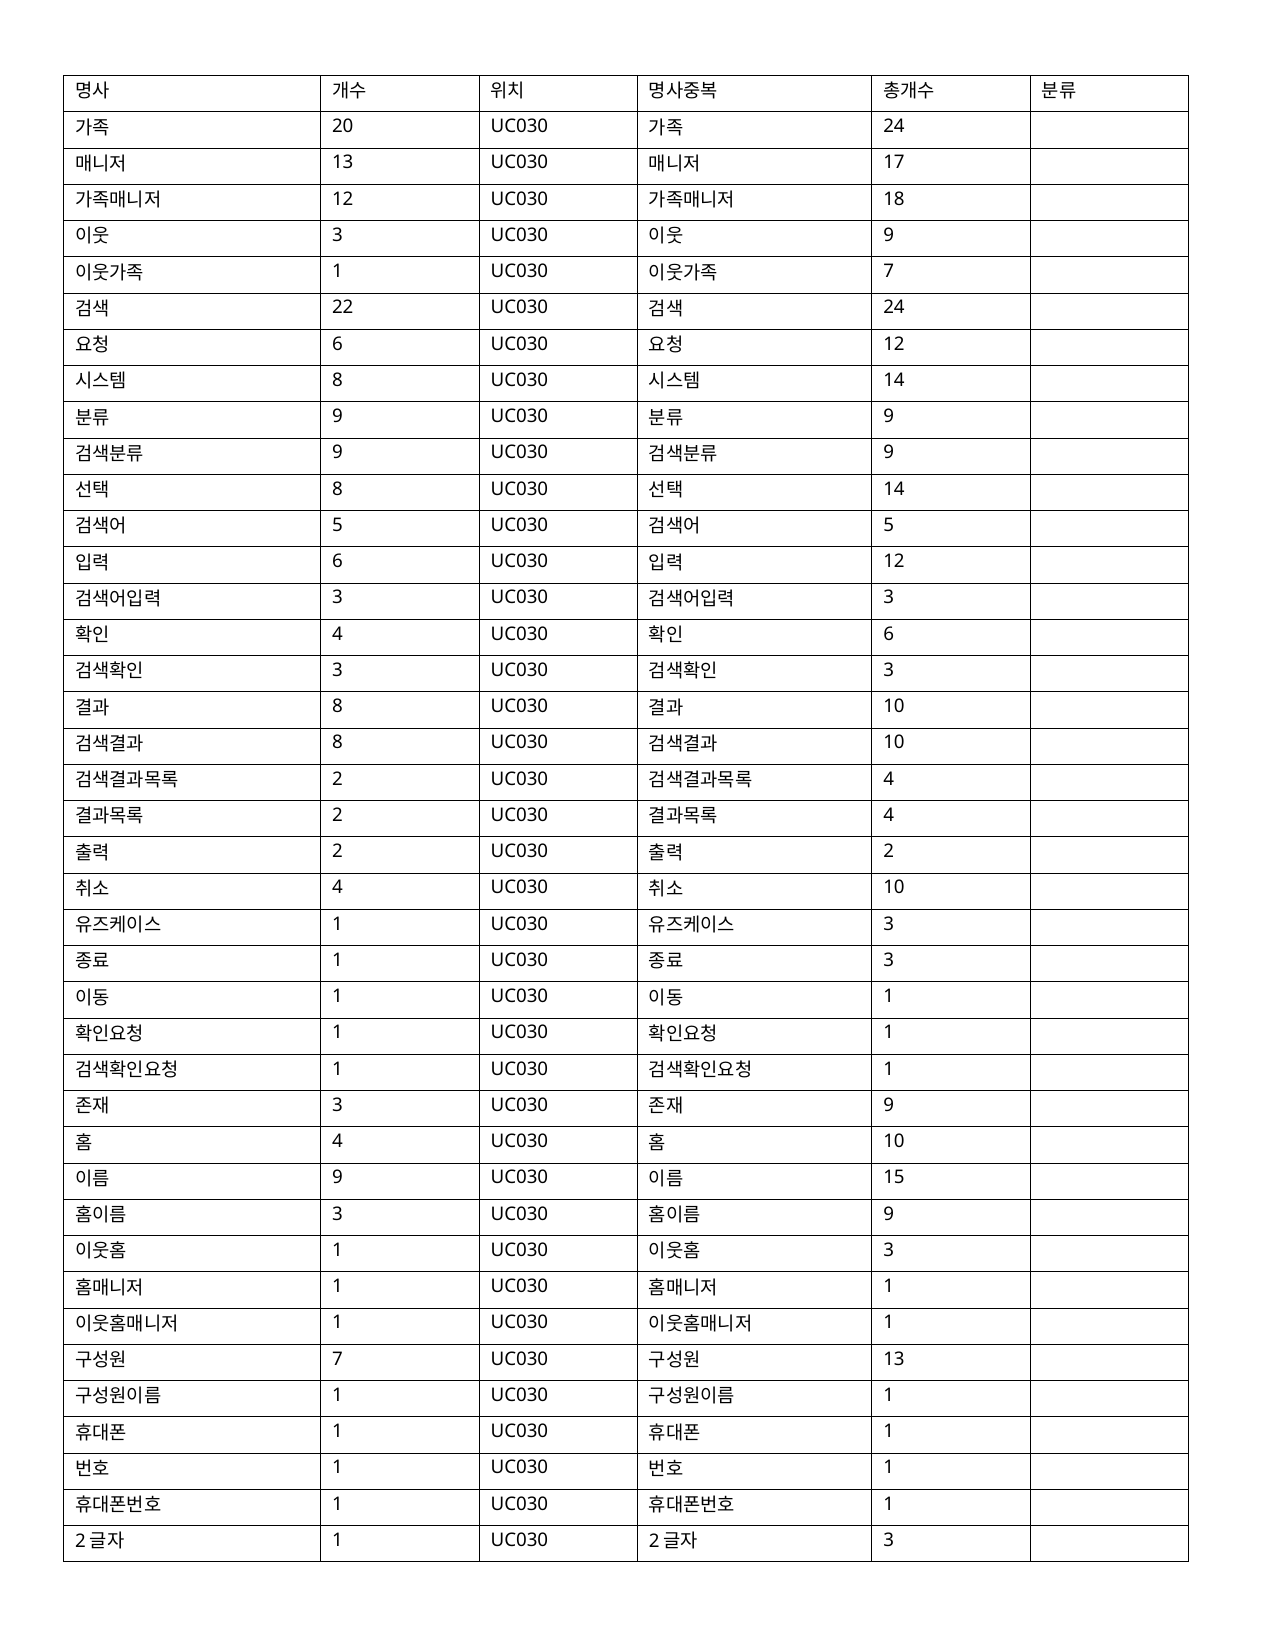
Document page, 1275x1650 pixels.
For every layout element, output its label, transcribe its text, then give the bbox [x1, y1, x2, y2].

table_cell 8 [321, 729, 479, 764]
table_cell 2 [872, 837, 1030, 872]
table_cell UC030 [480, 1127, 637, 1162]
table_cell 4 [872, 801, 1030, 836]
table_cell UC030 [480, 330, 637, 365]
table_cell UC030 [480, 910, 637, 945]
table_cell [1031, 366, 1188, 401]
table_cell 검색분류 [638, 439, 871, 474]
table_cell 13 [321, 149, 479, 184]
table_cell [1031, 149, 1188, 184]
table_cell [1031, 1526, 1188, 1561]
table_cell UC030 [480, 294, 637, 329]
table_cell 이웃 [64, 221, 320, 256]
table_cell UC030 [480, 1345, 637, 1380]
table_cell 유즈케이스 [64, 910, 320, 945]
table_cell 17 [872, 149, 1030, 184]
table_cell 휴대폰번호 [638, 1490, 871, 1525]
table_cell 결과목록 [64, 801, 320, 836]
table_cell 1 [321, 946, 479, 981]
table_cell 8 [321, 475, 479, 510]
table_cell [1031, 1381, 1188, 1416]
table_cell 9 [321, 402, 479, 437]
table_cell 검색어 [64, 511, 320, 546]
table_cell 8 [321, 366, 479, 401]
table_cell 6 [321, 547, 479, 582]
table_cell 1 [321, 1417, 479, 1452]
table_cell [1031, 1091, 1188, 1126]
table_cell 1 [872, 1417, 1030, 1452]
table_cell 20 [321, 112, 479, 147]
table_cell UC030 [480, 149, 637, 184]
table_cell UC030 [480, 547, 637, 582]
table_cell 1 [872, 982, 1030, 1017]
table_cell [1031, 729, 1188, 764]
table_cell 가족매니저 [638, 185, 871, 220]
table_cell 9 [872, 221, 1030, 256]
table_cell 24 [872, 294, 1030, 329]
table_cell 검색어 [638, 511, 871, 546]
table_cell 1 [872, 1019, 1030, 1054]
table_cell 검색분류 [64, 439, 320, 474]
table_cell 선택 [638, 475, 871, 510]
table_cell 휴대폰 [64, 1417, 320, 1452]
table_cell UC030 [480, 837, 637, 872]
table_cell 1 [872, 1490, 1030, 1525]
table_cell [1031, 439, 1188, 474]
table_cell 선택 [64, 475, 320, 510]
table_cell 요청 [638, 330, 871, 365]
table_cell 출력 [64, 837, 320, 872]
table_cell [1031, 185, 1188, 220]
table_cell 검색확인 [638, 656, 871, 691]
table_cell 이웃홈매니저 [64, 1309, 320, 1344]
table_cell 요청 [64, 330, 320, 365]
table_cell 3 [321, 656, 479, 691]
table_cell [1031, 765, 1188, 800]
table_cell 2글자 [64, 1526, 320, 1561]
table_cell 7 [321, 1345, 479, 1380]
table_cell 매니저 [638, 149, 871, 184]
table_cell 3 [872, 1236, 1030, 1271]
table_cell UC030 [480, 1381, 637, 1416]
table_header 위치 [480, 76, 637, 111]
table_cell 14 [872, 366, 1030, 401]
table_cell 홈 [64, 1127, 320, 1162]
table_cell 유즈케이스 [638, 910, 871, 945]
table_header 총개수 [872, 76, 1030, 111]
table_header 개수 [321, 76, 479, 111]
table_cell 2 [321, 765, 479, 800]
table_cell 구성원 [64, 1345, 320, 1380]
table_cell 검색확인요청 [64, 1055, 320, 1090]
table_cell 3 [872, 656, 1030, 691]
table_cell 이동 [64, 982, 320, 1017]
table_cell UC030 [480, 656, 637, 691]
table_cell UC030 [480, 257, 637, 292]
table_cell UC030 [480, 729, 637, 764]
table_cell UC030 [480, 982, 637, 1017]
table_cell 번호 [638, 1454, 871, 1489]
table_cell 13 [872, 1345, 1030, 1380]
table_cell 3 [321, 584, 479, 619]
table_cell [1031, 511, 1188, 546]
table_cell 1 [321, 910, 479, 945]
table_cell 검색확인요청 [638, 1055, 871, 1090]
table_cell UC030 [480, 946, 637, 981]
table_cell 12 [872, 547, 1030, 582]
table_cell 9 [321, 1164, 479, 1199]
table_cell 9 [321, 439, 479, 474]
table_cell 존재 [638, 1091, 871, 1126]
table_cell 번호 [64, 1454, 320, 1489]
table_cell 1 [321, 257, 479, 292]
table_cell 이름 [638, 1164, 871, 1199]
table_cell 이웃홈매니저 [638, 1309, 871, 1344]
table_cell 확인 [64, 620, 320, 655]
table_cell 취소 [64, 874, 320, 909]
table_cell 이웃가족 [638, 257, 871, 292]
table_cell 홈이름 [638, 1200, 871, 1235]
table_cell UC030 [480, 1091, 637, 1126]
table_cell 1 [872, 1055, 1030, 1090]
table_cell [1031, 475, 1188, 510]
table_cell 휴대폰번호 [64, 1490, 320, 1525]
table_cell UC030 [480, 475, 637, 510]
table_cell [1031, 1490, 1188, 1525]
table_cell 취소 [638, 874, 871, 909]
table_cell 10 [872, 729, 1030, 764]
table_cell 홈이름 [64, 1200, 320, 1235]
table_cell [1031, 1417, 1188, 1452]
table_cell 1 [321, 1019, 479, 1054]
table_cell 이름 [64, 1164, 320, 1199]
table_cell 1 [321, 982, 479, 1017]
table_cell [1031, 294, 1188, 329]
table_cell [1031, 1272, 1188, 1307]
table_cell 검색어입력 [64, 584, 320, 619]
table_cell 검색 [64, 294, 320, 329]
table_cell 9 [872, 439, 1030, 474]
table_cell 3 [321, 1091, 479, 1126]
table_cell UC030 [480, 1200, 637, 1235]
table_cell 14 [872, 475, 1030, 510]
table_cell 6 [872, 620, 1030, 655]
table_cell 3 [872, 1526, 1030, 1561]
table_cell [1031, 1200, 1188, 1235]
table_header 명사중복 [638, 76, 871, 111]
table_cell 결과 [638, 692, 871, 727]
table_cell 3 [872, 584, 1030, 619]
table_cell 홈매니저 [638, 1272, 871, 1307]
table_cell 7 [872, 257, 1030, 292]
table_cell 3 [872, 946, 1030, 981]
table_cell 가족매니저 [64, 185, 320, 220]
table_cell 1 [872, 1309, 1030, 1344]
table_cell 출력 [638, 837, 871, 872]
table_cell 검색결과 [64, 729, 320, 764]
table_cell 4 [321, 1127, 479, 1162]
table_cell 5 [321, 511, 479, 546]
table_cell 종료 [64, 946, 320, 981]
table_cell [1031, 221, 1188, 256]
table_cell 검색 [638, 294, 871, 329]
table_cell 3 [321, 1200, 479, 1235]
table_cell [1031, 1019, 1188, 1054]
table_cell 12 [872, 330, 1030, 365]
table_cell UC030 [480, 692, 637, 727]
table_cell UC030 [480, 439, 637, 474]
table_cell 10 [872, 692, 1030, 727]
table_cell 종료 [638, 946, 871, 981]
table_cell UC030 [480, 185, 637, 220]
table_cell 1 [872, 1454, 1030, 1489]
table_cell 검색결과목록 [64, 765, 320, 800]
table_cell UC030 [480, 221, 637, 256]
table_cell 이웃홈 [64, 1236, 320, 1271]
table_cell 18 [872, 185, 1030, 220]
table_cell UC030 [480, 1309, 637, 1344]
table_cell 1 [321, 1309, 479, 1344]
table_cell 구성원이름 [64, 1381, 320, 1416]
table_cell [1031, 112, 1188, 147]
table_cell 1 [321, 1236, 479, 1271]
table_cell UC030 [480, 874, 637, 909]
table_cell 이웃 [638, 221, 871, 256]
table_cell 1 [321, 1055, 479, 1090]
table_cell UC030 [480, 1055, 637, 1090]
table_cell 시스템 [64, 366, 320, 401]
table_cell UC030 [480, 765, 637, 800]
table_cell UC030 [480, 801, 637, 836]
table_cell 이동 [638, 982, 871, 1017]
table_cell 입력 [638, 547, 871, 582]
table_cell 가족 [638, 112, 871, 147]
table_cell [1031, 837, 1188, 872]
table_cell UC030 [480, 1164, 637, 1199]
table_cell 입력 [64, 547, 320, 582]
table_cell UC030 [480, 1019, 637, 1054]
table_cell 6 [321, 330, 479, 365]
table_cell 매니저 [64, 149, 320, 184]
table_cell 24 [872, 112, 1030, 147]
table_cell [1031, 257, 1188, 292]
table_cell UC030 [480, 366, 637, 401]
table_cell [1031, 874, 1188, 909]
table_cell 검색결과목록 [638, 765, 871, 800]
table_cell [1031, 584, 1188, 619]
table_cell UC030 [480, 1526, 637, 1561]
table_cell 8 [321, 692, 479, 727]
table_cell 분류 [64, 402, 320, 437]
table_cell [1031, 330, 1188, 365]
table_cell 이웃홈 [638, 1236, 871, 1271]
table_cell 2 [321, 801, 479, 836]
table_cell 구성원 [638, 1345, 871, 1380]
table_cell [1031, 801, 1188, 836]
table_cell 9 [872, 402, 1030, 437]
table_cell [1031, 910, 1188, 945]
table_header 분류 [1031, 76, 1188, 111]
table_cell [1031, 656, 1188, 691]
table_cell 10 [872, 1127, 1030, 1162]
table_cell [1031, 620, 1188, 655]
table_cell 시스템 [638, 366, 871, 401]
table_cell 1 [321, 1526, 479, 1561]
table_cell 4 [872, 765, 1030, 800]
table_cell 휴대폰 [638, 1417, 871, 1452]
table_cell UC030 [480, 1454, 637, 1489]
table_cell 1 [321, 1381, 479, 1416]
table_cell 홈 [638, 1127, 871, 1162]
table_cell 15 [872, 1164, 1030, 1199]
table_cell [1031, 402, 1188, 437]
table_cell 2글자 [638, 1526, 871, 1561]
table_cell 존재 [64, 1091, 320, 1126]
table_cell [1031, 1055, 1188, 1090]
table_cell 확인 [638, 620, 871, 655]
table_cell 1 [321, 1454, 479, 1489]
table_cell 10 [872, 874, 1030, 909]
table_cell 9 [872, 1200, 1030, 1235]
table_cell 12 [321, 185, 479, 220]
table_cell 결과목록 [638, 801, 871, 836]
table_cell 검색결과 [638, 729, 871, 764]
table_cell [1031, 1164, 1188, 1199]
table_cell 2 [321, 837, 479, 872]
table_cell 이웃가족 [64, 257, 320, 292]
table_cell [1031, 692, 1188, 727]
table_cell UC030 [480, 1417, 637, 1452]
table_cell 홈매니저 [64, 1272, 320, 1307]
table_cell [1031, 1309, 1188, 1344]
table_cell [1031, 982, 1188, 1017]
table_cell 확인요청 [64, 1019, 320, 1054]
table_cell 4 [321, 620, 479, 655]
table_cell 확인요청 [638, 1019, 871, 1054]
table_cell [1031, 946, 1188, 981]
table_cell UC030 [480, 402, 637, 437]
table_cell 22 [321, 294, 479, 329]
table_cell 1 [321, 1490, 479, 1525]
table_cell 1 [872, 1381, 1030, 1416]
table_header 명사 [64, 76, 320, 111]
table_cell [1031, 1127, 1188, 1162]
table_cell 검색어입력 [638, 584, 871, 619]
table_cell UC030 [480, 1490, 637, 1525]
table_cell 3 [872, 910, 1030, 945]
table_cell [1031, 547, 1188, 582]
table_cell UC030 [480, 511, 637, 546]
table_cell 구성원이름 [638, 1381, 871, 1416]
table_cell 9 [872, 1091, 1030, 1126]
table_cell 검색확인 [64, 656, 320, 691]
table_cell [1031, 1236, 1188, 1271]
table_cell 5 [872, 511, 1030, 546]
table_cell UC030 [480, 1236, 637, 1271]
table_cell 3 [321, 221, 479, 256]
table_cell 4 [321, 874, 479, 909]
table_cell UC030 [480, 112, 637, 147]
table_cell UC030 [480, 1272, 637, 1307]
table_cell [1031, 1454, 1188, 1489]
table_cell 1 [872, 1272, 1030, 1307]
table_cell 가족 [64, 112, 320, 147]
table_cell UC030 [480, 620, 637, 655]
table_cell UC030 [480, 584, 637, 619]
table_cell [1031, 1345, 1188, 1380]
table_cell 1 [321, 1272, 479, 1307]
table_cell 분류 [638, 402, 871, 437]
table_cell 결과 [64, 692, 320, 727]
